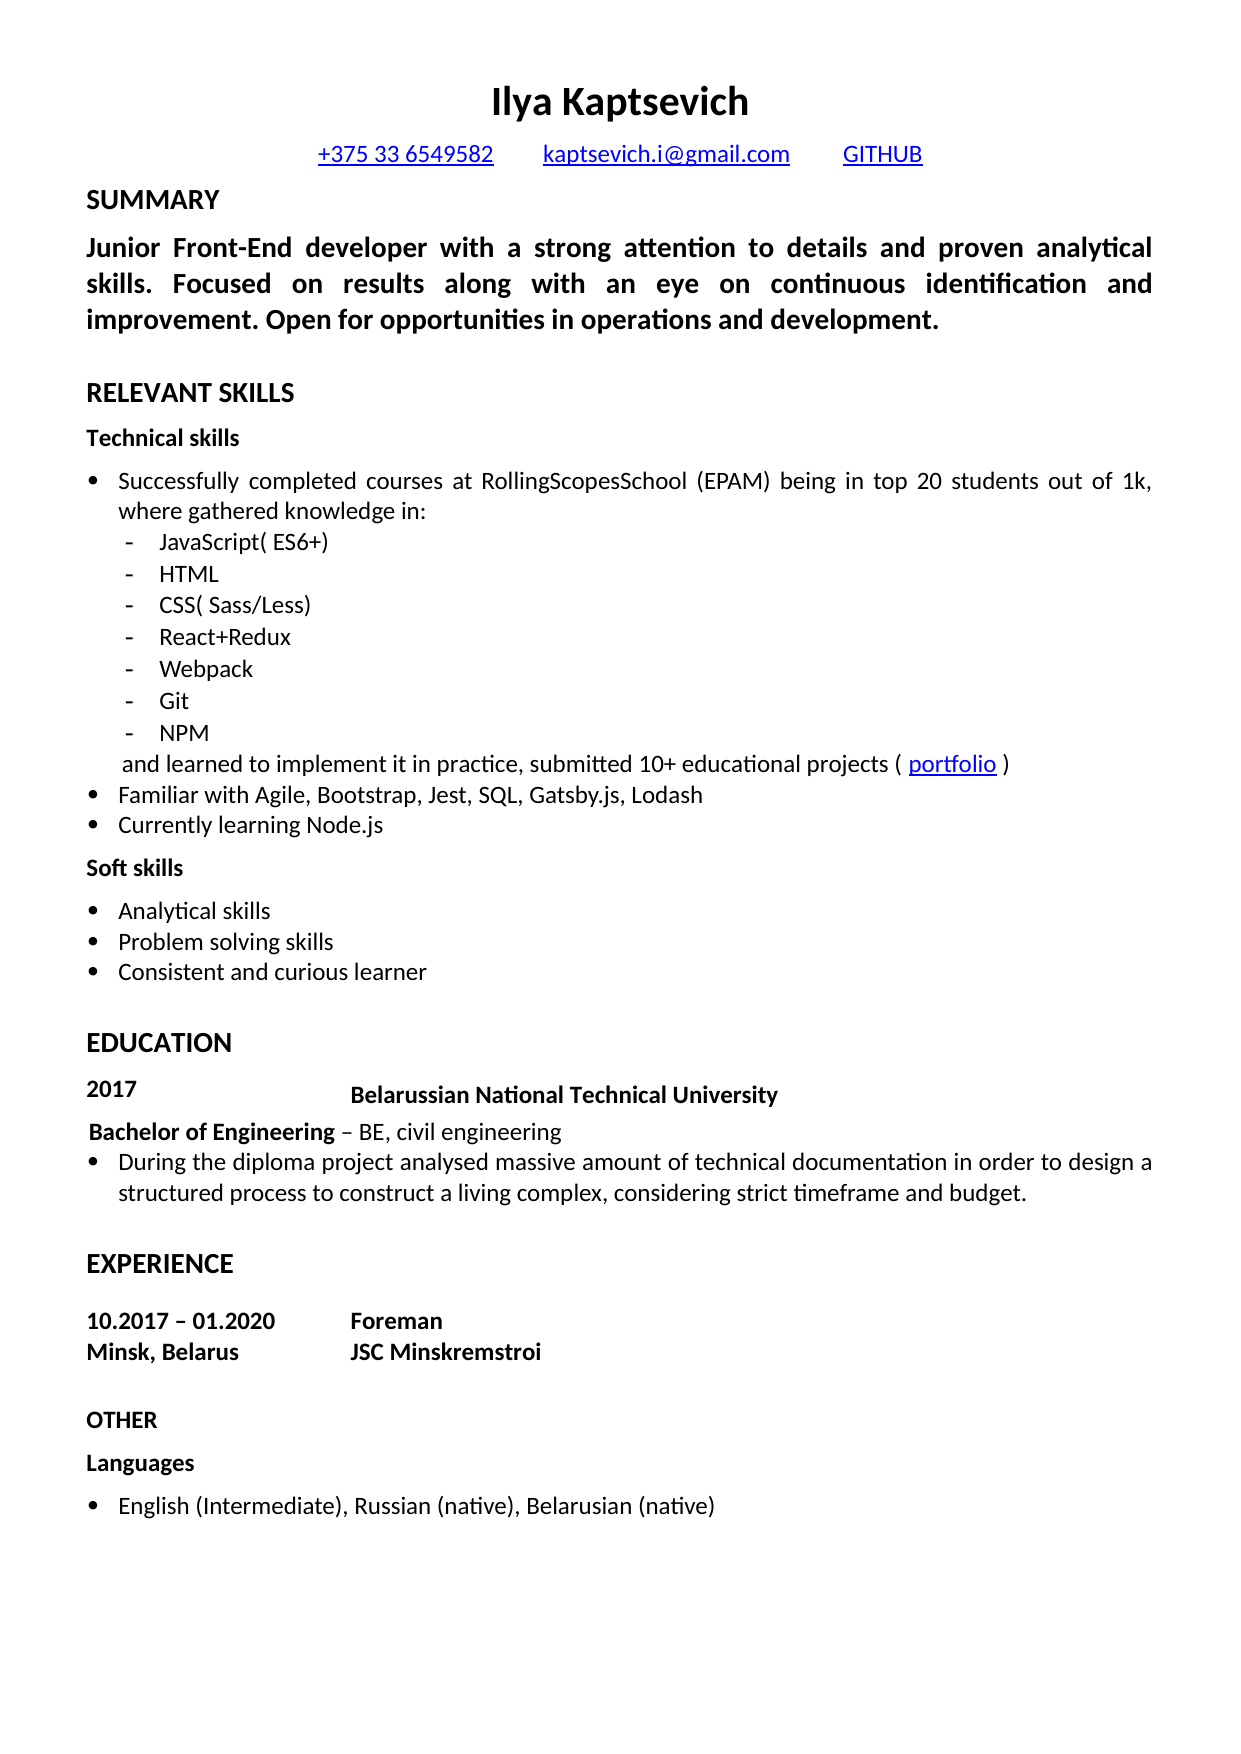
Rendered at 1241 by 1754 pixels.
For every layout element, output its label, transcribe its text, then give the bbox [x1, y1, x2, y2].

table_cell Bachelor of Engineering – BE, civil engineering During the diploma project analysed massive amount of technical documentation in order to design a structured process to construct a living complex, considering strict timeframe and budget. [75, 1116, 1165, 1245]
table_cell RELEVANT SKILLS [75, 374, 1165, 422]
table_cell 2017 [75, 1073, 339, 1116]
table_cell Soft skills [75, 853, 1165, 896]
table_cell Belarussian National Technical University [339, 1073, 1165, 1116]
table_cell Analytical skills Problem solving skills Consistent and curious learner [75, 896, 1165, 1024]
table_cell EDUCATION [75, 1025, 1165, 1073]
table_cell OTHER [75, 1404, 1165, 1447]
table_header Ilya Kaptsevich +375 33 6549582 kaptsevich.i@gmail.com GITHUB [75, 75, 1165, 181]
table_cell Languages English (Intermediate), Russian (native), Belarusian (native) [75, 1447, 1165, 1533]
table_cell Successfully completed courses at RollingScopesSchool (EPAM) being in top 20 students out of 1k, where gathered knowledge in: JavaScript( ES6+) HTML CSS( Sass/Less) React+Redux Webpack Git NPM and learned to implement it in practice, submitted 10+ educational projects ( portfolio ) Familiar with Agile, Bootstrap, Jest, SQL, Gatsby.js, Lodash Currently learning Node.js [75, 465, 1165, 852]
table_cell Foreman JSC Minskremstroi [339, 1293, 1165, 1404]
table_cell 10.2017 – 01.2020 Minsk, Belarus [75, 1293, 339, 1404]
table_cell EXPERIENCE [75, 1245, 1165, 1293]
table_cell Technical skills [75, 422, 1165, 465]
table_cell SUMMARY Junior Front-End developer with a strong attention to details and proven analytical skills. Focused on results along with an eye on continuous identification and improvement. Open for opportunities in operations and development. [75, 181, 1165, 374]
